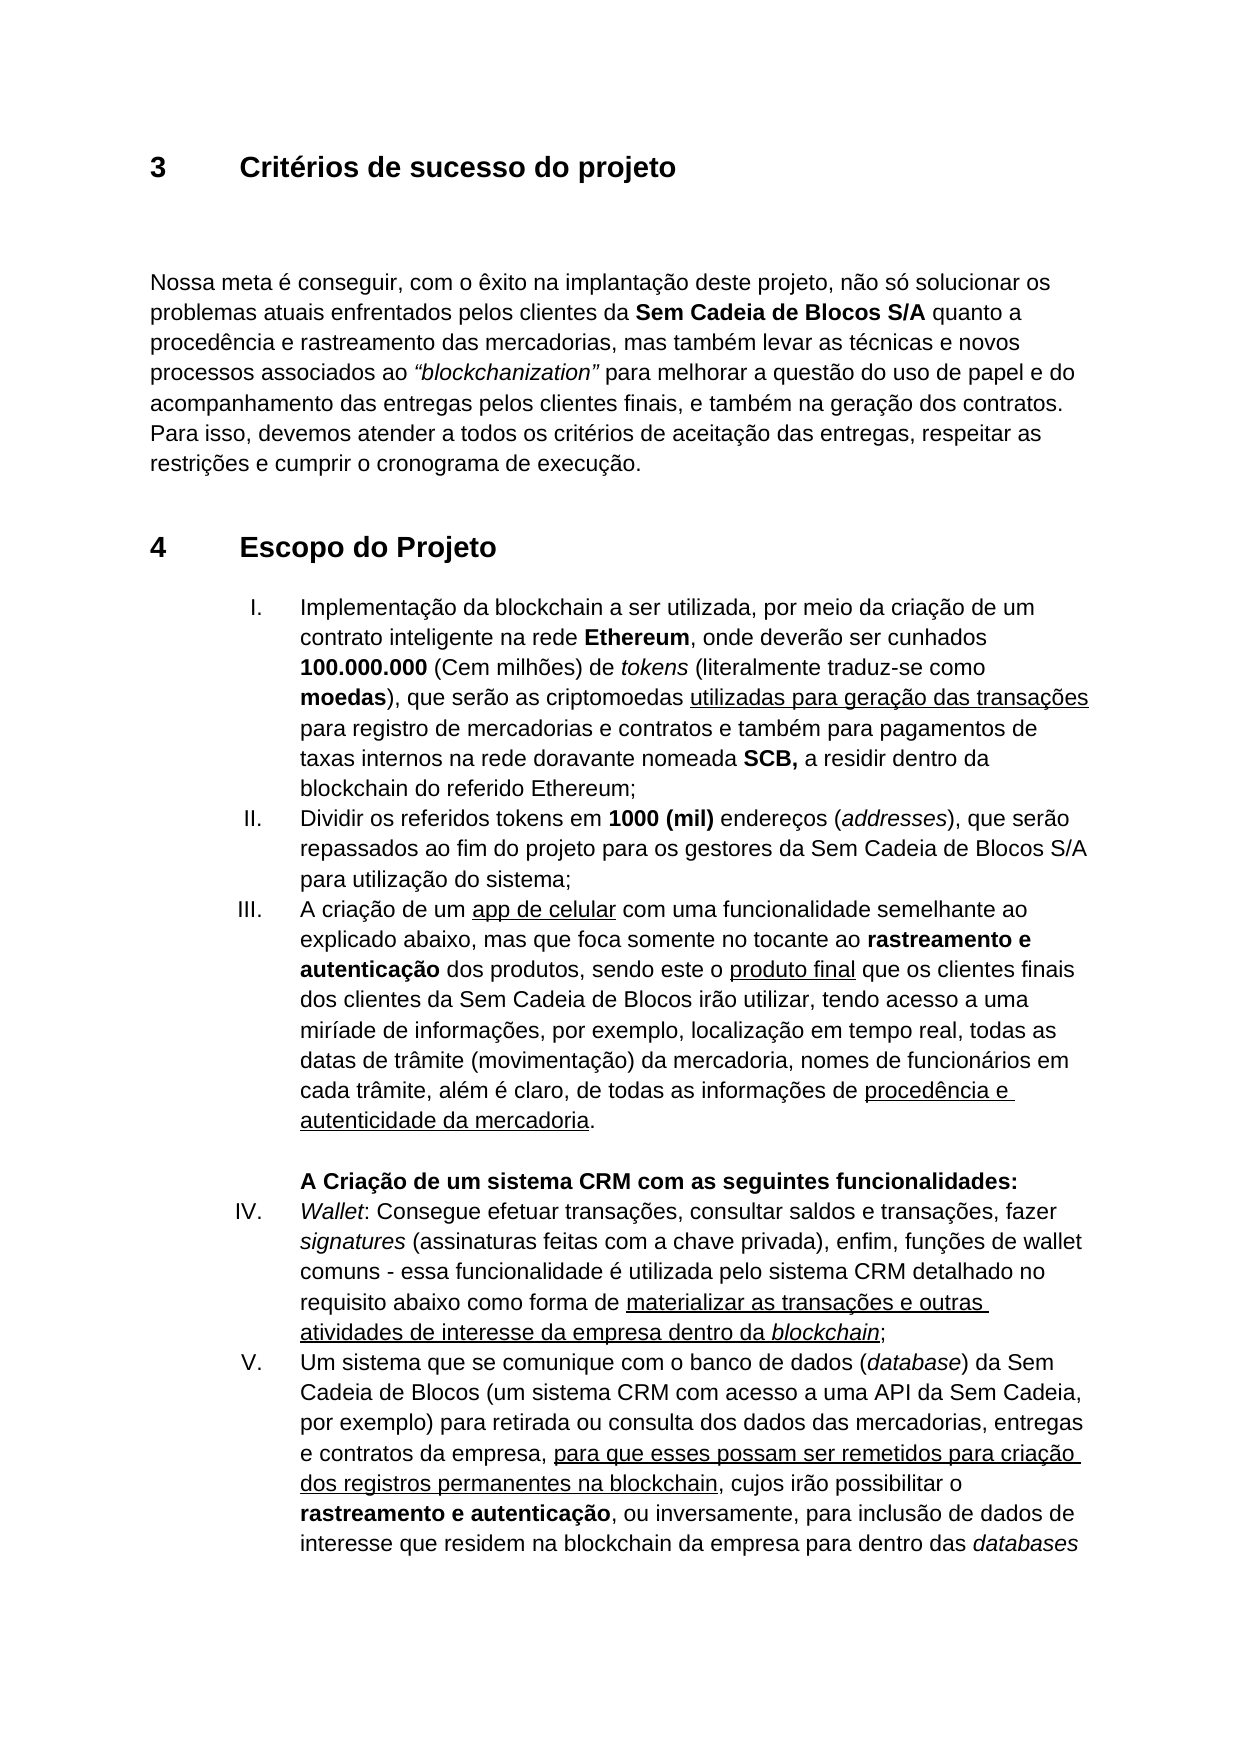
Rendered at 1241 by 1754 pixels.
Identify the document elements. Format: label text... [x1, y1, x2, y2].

list A Criação de um sistema CRM com as seguintes funcionalidades: [300, 1168, 1090, 1194]
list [262, 1349, 1090, 1557]
text 3 Critérios de sucesso do projeto [150, 150, 1090, 183]
list Dividir os referidos tokens em 1000 (mil) endereços (addresses), que serão repassados ao fim do projeto para os gestores da Sem Cadeia de Blocos S/A para utilização do sistema; [262, 805, 1090, 892]
list Implementação da blockchain a ser utilizada, por meio da criação de um contrato inteligente na rede Ethereum, onde deverão ser cunhados 100.000.000 (Cem milhões) de tokens (literalmente traduz-se como moedas), que serão as criptomoedas utilizadas para geração das transações para registro de mercadorias e contratos e também para pagamentos de taxas internos na rede doravante nomeada SCB, a residir dentro da blockchain do referido Ethereum; [262, 594, 1090, 801]
list A criação de um app de celular com uma funcionalidade semelhante ao explicado abaixo, mas que foca somente no tocante ao rastreamento e autenticação dos produtos, sendo este o produto final que os clientes finais dos clientes da Sem Cadeia de Blocos irão utilizar, tendo acesso a uma miríade de informações, por exemplo, localização em tempo real, todas as datas de trâmite (movimentação) da mercadoria, nomes de funcionários em cada trâmite, além é claro, de todas as informações de procedência e autenticidade da mercadoria. [262, 896, 1090, 1164]
list Wallet: Consegue efetuar transações, consultar saldos e transações, fazer signatures (assinaturas feitas com a chave privada), enfim, funções de wallet comuns - essa funcionalidade é utilizada pelo sistema CRM detalhado no requisito abaixo como forma de materializar as transações e outras atividades de interesse da empresa dentro da blockchain; [262, 1198, 1090, 1345]
text Nossa meta é conseguir, com o êxito na implantação deste projeto, não só solucionar os problemas atuais enfrentados pelos clientes da Sem Cadeia de Blocos S/A quanto a procedência e rastreamento das mercadorias, mas também levar as técnicas e novos processos associados ao “blockchanization” para melhorar a questão do uso de papel e do acompanhamento das entregas pelos clientes finais, e também na geração dos contratos. Para isso, devemos atender a todos os critérios de aceitação das entregas, respeitar as restrições e cumprir o cronograma de execução. [150, 269, 1090, 476]
text 4 Escopo do Projeto [150, 530, 1090, 564]
